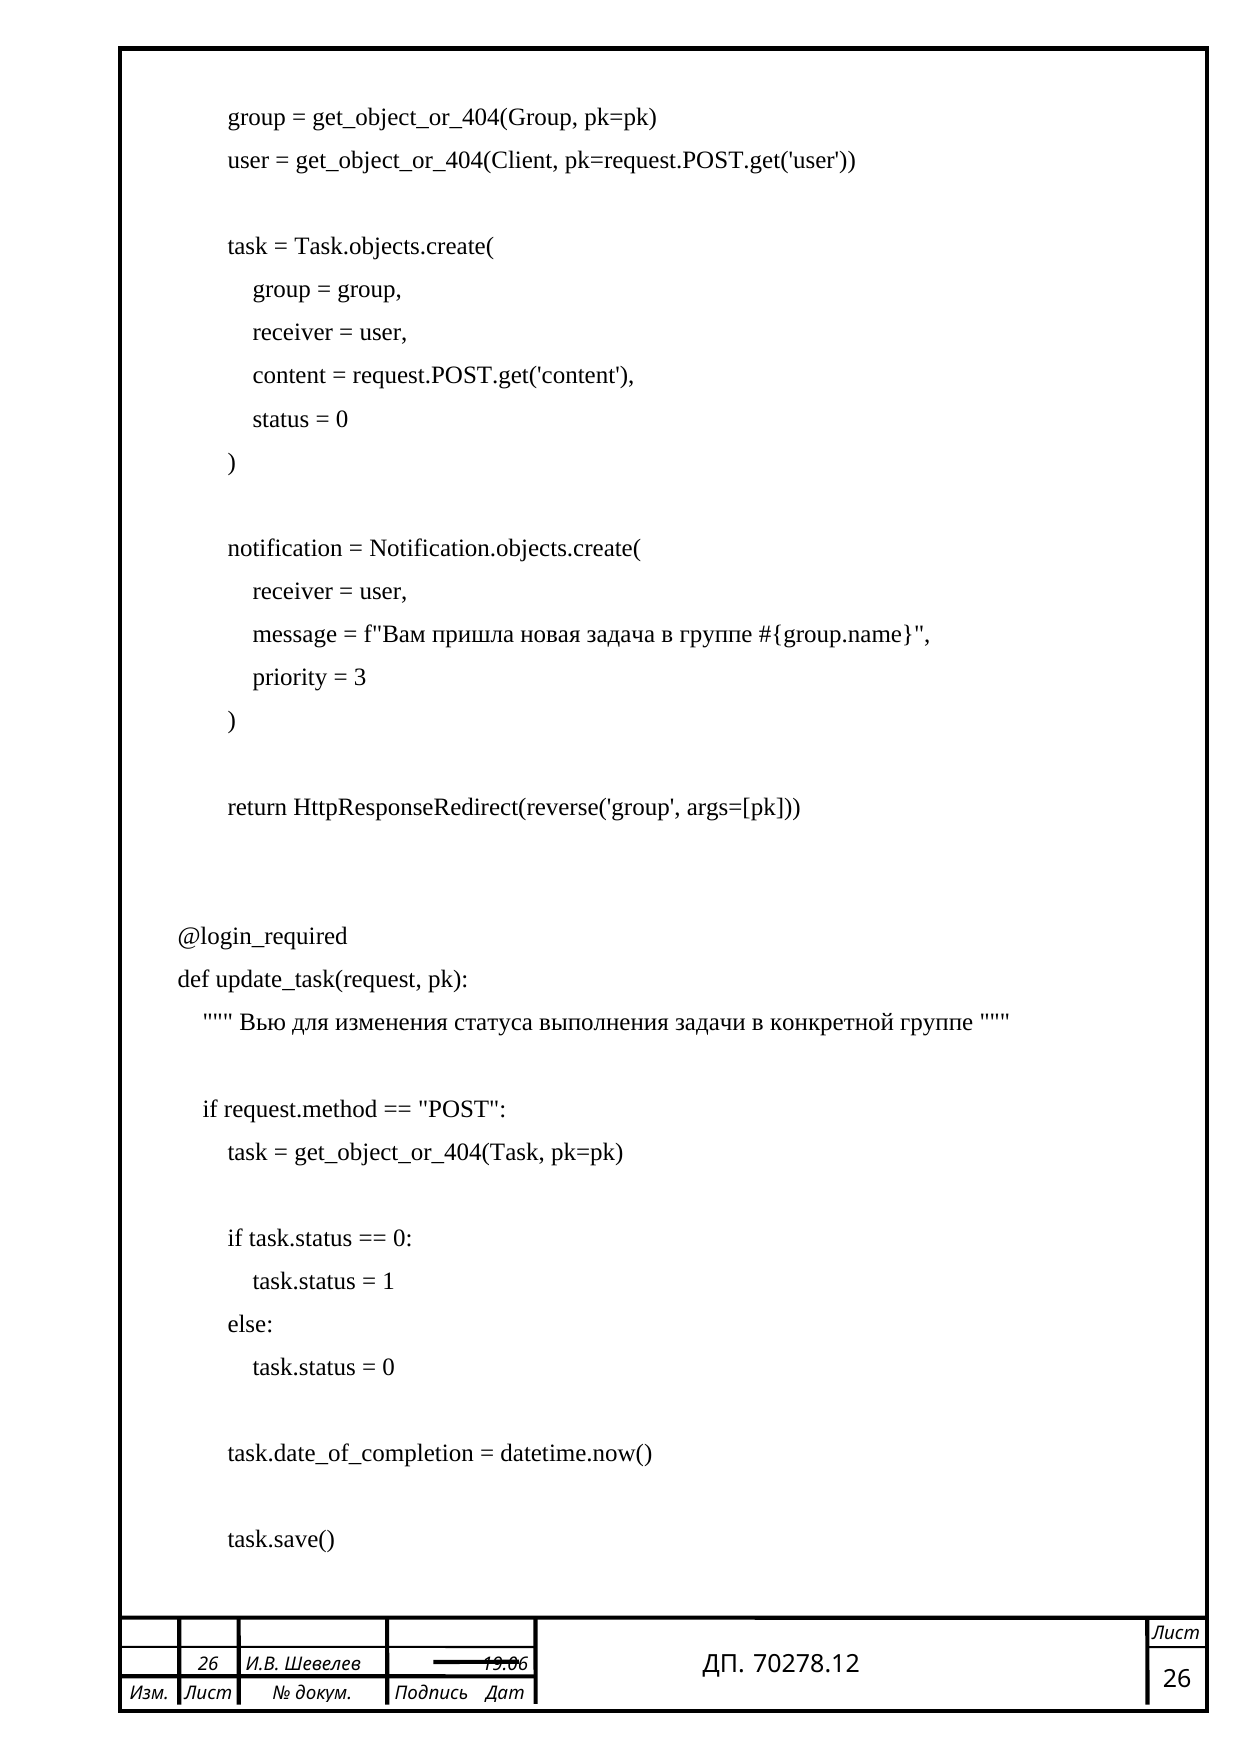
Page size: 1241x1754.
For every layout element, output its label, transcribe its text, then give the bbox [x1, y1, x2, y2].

text receiver = user, [177, 317, 1181, 346]
text task = Task.objects.create( [177, 231, 1181, 260]
text receiver = user, [177, 576, 1181, 605]
text notification = Notification.objects.create( [177, 533, 1181, 562]
text if request.method == "POST": [177, 1094, 1181, 1122]
text message = f"Вам пришла новая задача в группе #{group.name}", [177, 619, 1181, 648]
text """ Вью для изменения статуса выполнения задачи в конкретной группе """ [177, 1007, 1181, 1036]
text priority = 3 [177, 662, 1181, 691]
text task.date_of_completion = datetime.now() [177, 1438, 1181, 1466]
text ) [177, 706, 1181, 734]
text def update_task(request, pk): [177, 964, 1181, 993]
text task.status = 1 [177, 1266, 1181, 1295]
text if task.status == 0: [177, 1223, 1181, 1252]
text group = group, [177, 274, 1181, 303]
text content = request.POST.get('content'), [177, 361, 1181, 389]
text ) [177, 447, 1181, 476]
text task.status = 0 [177, 1352, 1181, 1381]
text return HttpResponseRedirect(reverse('group', args=[pk])) [177, 792, 1181, 821]
text group = get_object_or_404(Group, pk=pk) [177, 102, 1181, 131]
text task = get_object_or_404(Task, pk=pk) [177, 1137, 1181, 1166]
text status = 0 [177, 404, 1181, 432]
text else: [177, 1309, 1181, 1338]
text @login_required [177, 921, 1181, 950]
text task.save() [177, 1524, 1181, 1553]
text user = get_object_or_404(Client, pk=request.POST.get('user')) [177, 145, 1181, 174]
